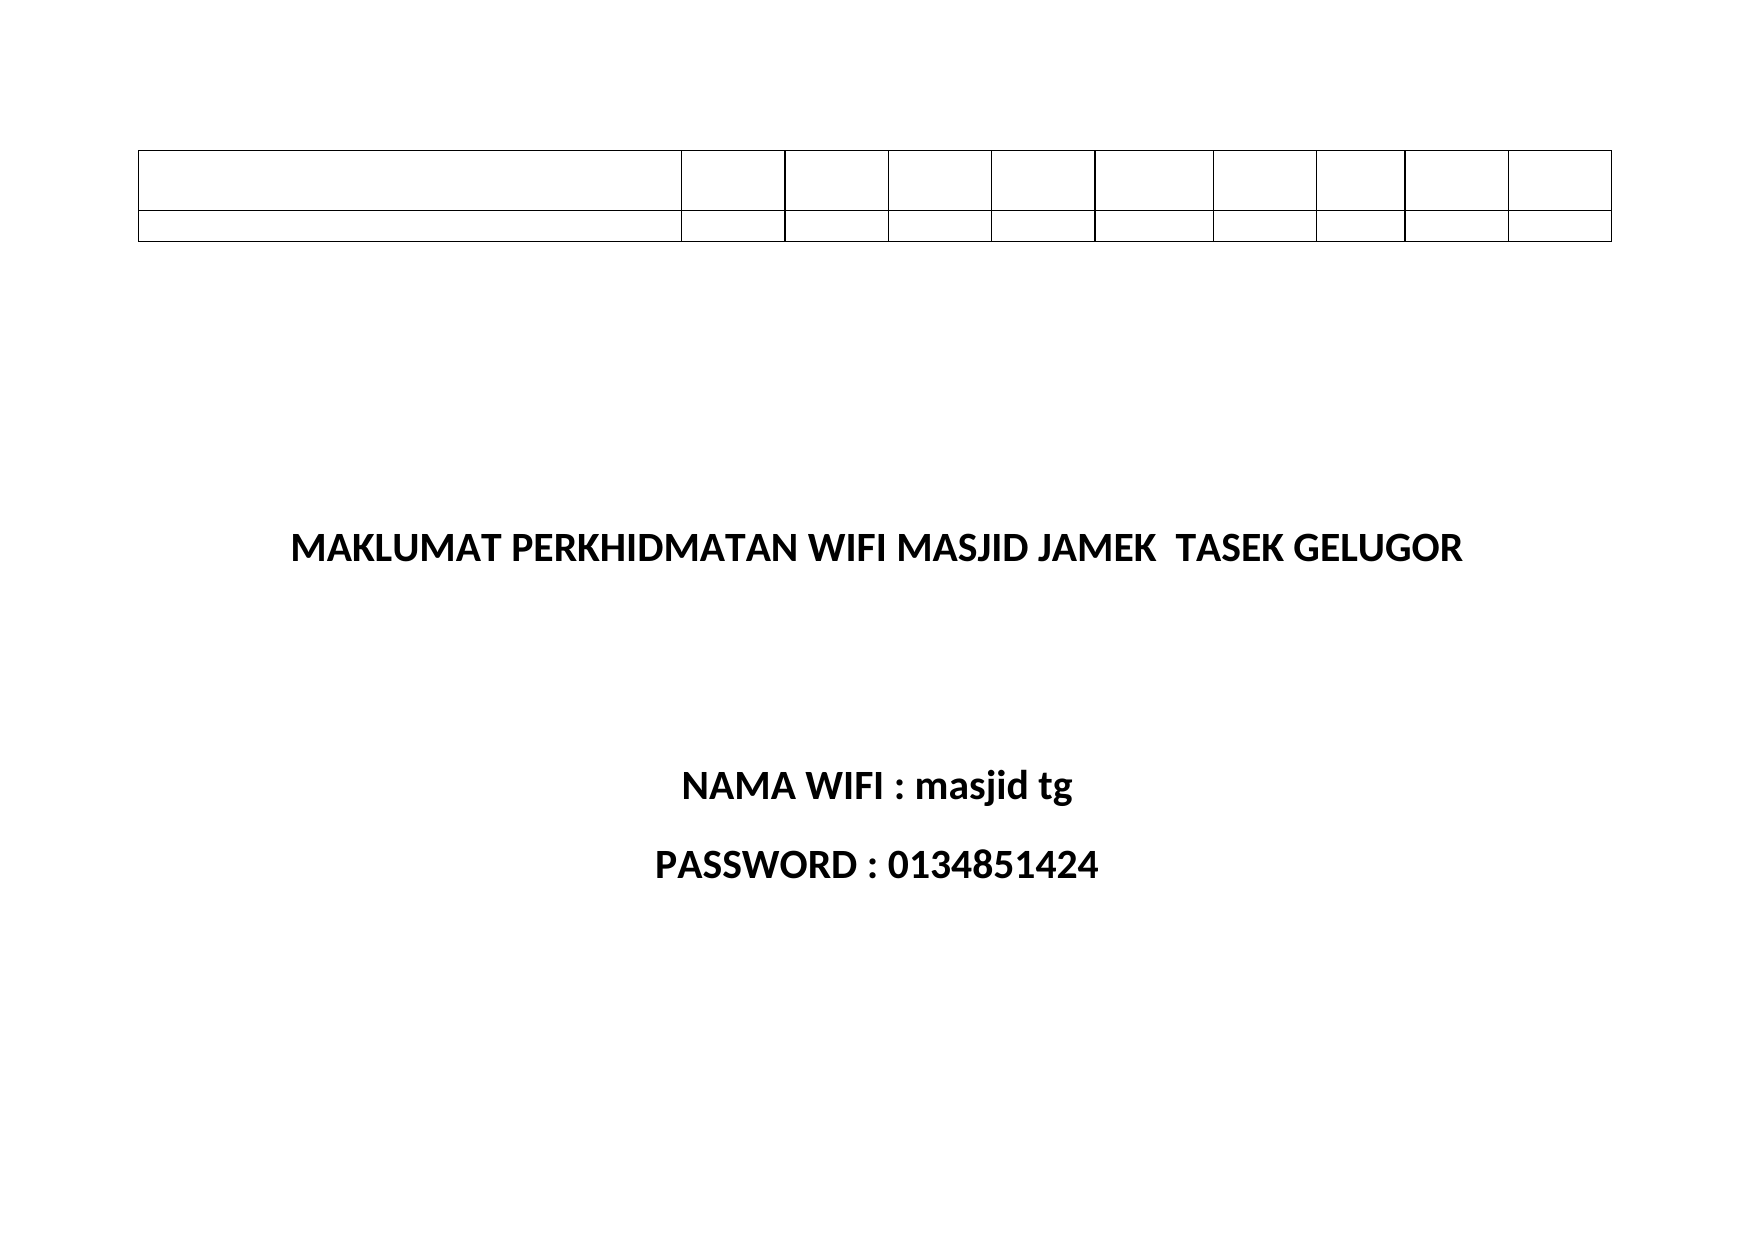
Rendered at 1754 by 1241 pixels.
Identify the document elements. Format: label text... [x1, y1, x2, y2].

table_cell [1406, 211, 1508, 241]
table_cell [1317, 151, 1404, 209]
table_cell [139, 151, 681, 209]
text PASSWORD : 0134851424 [150, 838, 1604, 889]
table_cell [992, 211, 1094, 241]
table_cell [682, 151, 784, 209]
table_cell [1317, 211, 1404, 241]
table_cell [1214, 151, 1316, 209]
table_cell [1214, 211, 1316, 241]
text MAKLUMAT PERKHIDMATAN WIFI MASJID JAMEK TASEK GELUGOR [150, 521, 1604, 572]
table_cell [1096, 151, 1213, 209]
table_cell [889, 151, 991, 209]
table_cell [889, 211, 991, 241]
table_cell [139, 211, 681, 241]
text NAMA WIFI : masjid tg [150, 759, 1604, 810]
table_cell [1406, 151, 1508, 209]
table_cell [992, 151, 1094, 209]
table_cell [786, 211, 888, 241]
table_cell [1509, 211, 1611, 241]
table_cell [1096, 211, 1213, 241]
table_cell [786, 151, 888, 209]
table_cell [1509, 151, 1611, 209]
table_cell [682, 211, 784, 241]
